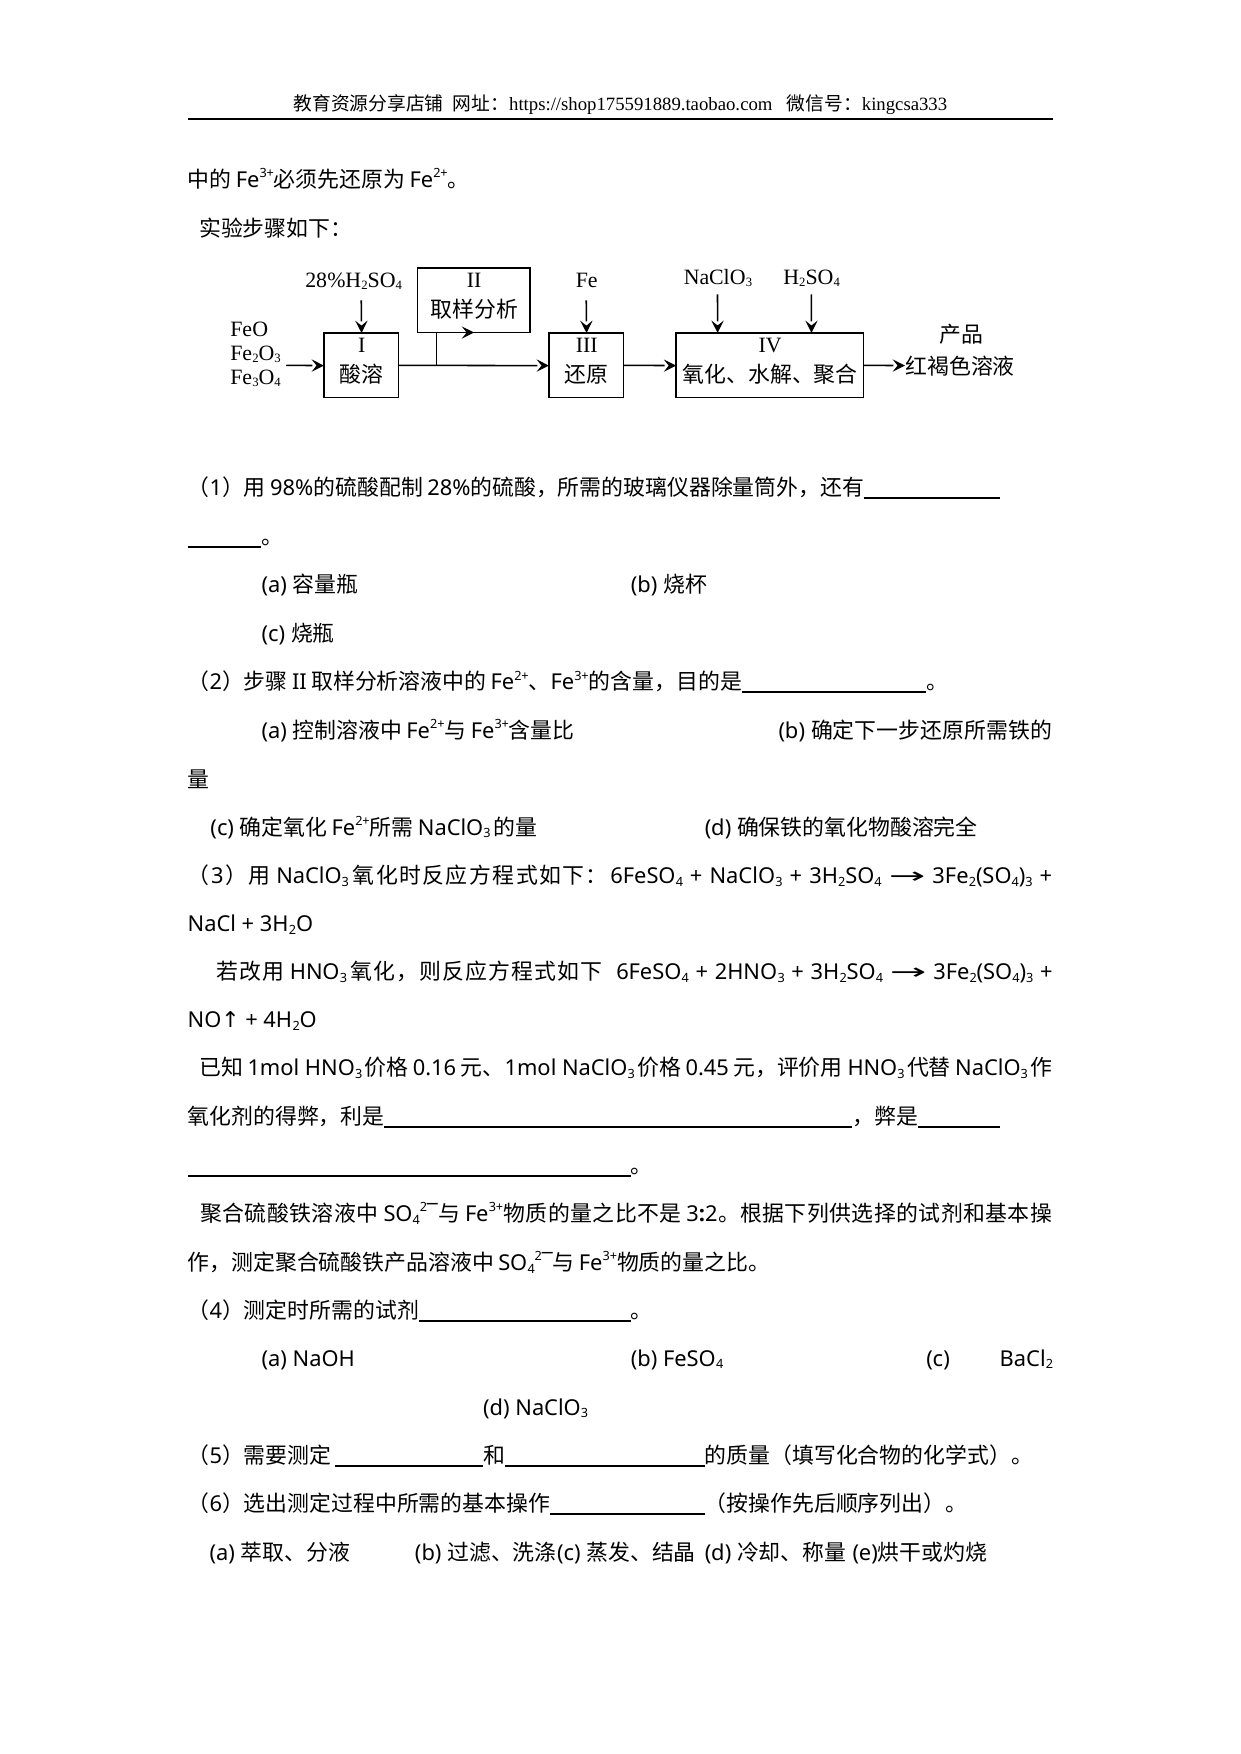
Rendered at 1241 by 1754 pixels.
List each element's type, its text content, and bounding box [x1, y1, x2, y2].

text 已知1mol HNO3价格0.16元、1mol NaClO3价格0.45元，评价用HNO3代替NaClO3作氧化剂的得弊，利是 ，弊是 。 [187, 1050, 1053, 1180]
text (a) 控制溶液中Fe2+与Fe3+含量比 (b) 确定下一步还原所需铁的量 [187, 712, 1053, 794]
text 聚合硫酸铁溶液中SO42¯与Fe3+物质的量之比不是3:2。根据下列供选择的试剂和基本操作，测定聚合硫酸铁产品溶液中SO42¯与Fe3+物质的量之比。 [187, 1196, 1053, 1277]
text (a) 萃取、分液 (b) 过滤、洗涤 (c) 蒸发、结晶 (d) 冷却、称量 (e)烘干或灼烧 [187, 1534, 1053, 1567]
text （6）选出测定过程中所需的基本操作 （按操作先后顺序列出）。 [187, 1486, 1053, 1518]
text （3）用NaClO3氧化时反应方程式如下：6FeSO4 + NaClO3 + 3H2SO4 → 3Fe2(SO4)3 + NaCl + 3H2O [187, 858, 1053, 939]
text （5）需要测定 和 的质量（填写化合物的化学式）。 [187, 1437, 1053, 1470]
text （4）测定时所需的试剂 。 [187, 1293, 1053, 1326]
text （2）步骤II取样分析溶液中的Fe2+、Fe3+的含量，目的是 。 [187, 664, 1053, 697]
text （1）用98%的硫酸配制28%的硫酸，所需的玻璃仪器除量筒外，还有 。 [187, 259, 1053, 551]
text (a) 容量瓶 (b) 烧杯 (c) 烧瓶 [187, 567, 1053, 648]
text (a) NaOH (b) FeSO4 (c) BaCl2 (d) NaClO3 [187, 1341, 1053, 1423]
text (c) 确定氧化Fe2+所需NaClO3的量 (d) 确保铁的氧化物酸溶完全 [187, 809, 1053, 842]
text 实验步骤如下： [187, 210, 1053, 243]
text 若改用HNO3氧化，则反应方程式如下 6FeSO4 + 2HNO3 + 3H2SO4 → 3Fe2(SO4)3 + NO↑ + 4H2O [187, 954, 1053, 1035]
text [187, 162, 1053, 194]
